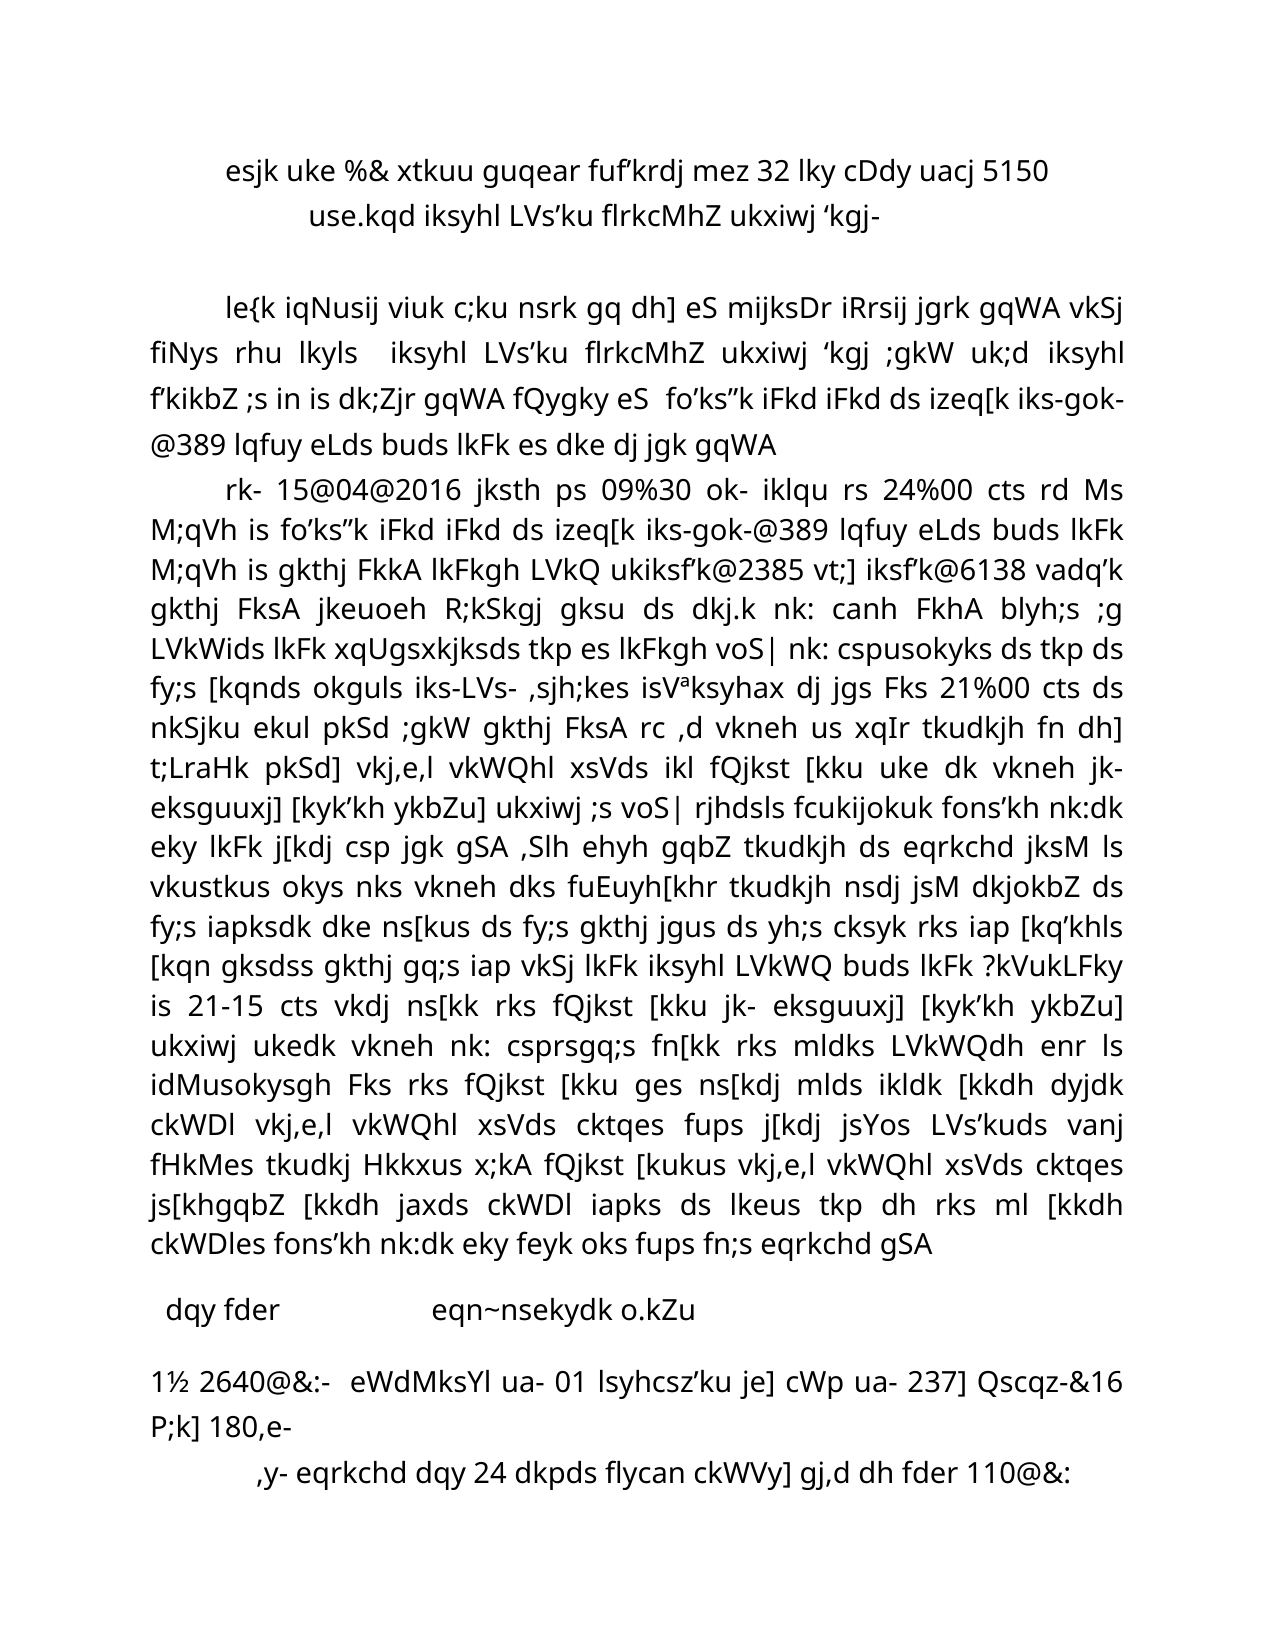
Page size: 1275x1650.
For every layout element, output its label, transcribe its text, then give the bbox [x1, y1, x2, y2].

text le{k iqNusij viuk c;ku nsrk gq dh] eS mijksDr iRrsij jgrk gqWA vkSj fiNys rhu lkyls iksyhl LVs’ku flrkcMhZ ukxiwj ‘kgj ;gkW uk;d iksyhl f’kikbZ ;s in is dk;Zjr gqWA fQygky eS fo’ks”k iFkd iFkd ds izeq[k iks-gok-@389 lqfuy eLds buds lkFk es dke dj jgk gqWA [150, 287, 1125, 463]
text ,y- eqrkchd dqy 24 dkpds flycan ckWVy] gj,d dh fder 110@&: [150, 1452, 1125, 1492]
text dqy fder eqn~nsekydk o.kZu [150, 1289, 1125, 1329]
text 1½ 2640@&:- eWdMksYl ua- 01 lsyhcsz’ku je] cWp ua- 237] Qscqz-&16 P;k] 180,e- [150, 1361, 1125, 1446]
text use.kqd iksyhl LVs’ku flrkcMhZ ukxiwj ‘kgj- [150, 196, 1125, 235]
text rk- 15@04@2016 jksth ps 09%30 ok- iklqu rs 24%00 cts rd Ms M;qVh is fo’ks”k iFkd iFkd ds izeq[k iks-gok-@389 lqfuy eLds buds lkFk M;qVh is gkthj FkkA lkFkgh LVkQ ukiksf’k@2385 vt;] iksf’k@6138 vadq’k gkthj FksA jkeuoeh R;kSkgj gksu ds dkj.k nk: canh FkhA blyh;s ;g LVkWids lkFk xqUgsxkjksds tkp es lkFkgh voS| nk: cspusokyks ds tkp ds fy;s [kqnds okguls iks-LVs- ,sjh;kes isVªksyhax dj jgs Fks 21%00 cts ds nkSjku ekul pkSd ;gkW gkthj FksA rc ,d vkneh us xqIr tkudkjh fn dh] t;LraHk pkSd] vkj,e,l vkWQhl xsVds ikl fQjkst [kku uke dk vkneh jk- eksguuxj] [kyk’kh ykbZu] ukxiwj ;s voS| rjhdsls fcukijokuk fons’kh nk:dk eky lkFk j[kdj csp jgk gSA ,Slh ehyh gqbZ tkudkjh ds eqrkchd jksM ls vkustkus okys nks vkneh dks fuEuyh[khr tkudkjh nsdj jsM dkjokbZ ds fy;s iapksdk dke ns[kus ds fy;s gkthj jgus ds yh;s cksyk rks iap [kq’khls [kqn gksdss gkthj gq;s iap vkSj lkFk iksyhl LVkWQ buds lkFk ?kVukLFky is 21-15 cts vkdj ns[kk rks fQjkst [kku jk- eksguuxj] [kyk’kh ykbZu] ukxiwj ukedk vkneh nk: csprsgq;s fn[kk rks mldks LVkWQdh enr ls idMusokysgh Fks rks fQjkst [kku ges ns[kdj mlds ikldk [kkdh dyjdk ckWDl vkj,e,l vkWQhl xsVds cktqes fups j[kdj jsYos LVs’kuds vanj fHkMes tkudkj Hkkxus x;kA fQjkst [kukus vkj,e,l vkWQhl xsVds cktqes js[khgqbZ [kkdh jaxds ckWDl iapks ds lkeus tkp dh rks ml [kkdh ckWDles fons’kh nk:dk eky feyk oks fups fn;s eqrkchd gSA [150, 469, 1125, 1263]
text esjk uke %& xtkuu guqear fuf’krdj mez 32 lky cDdy uacj 5150 [150, 150, 1125, 190]
